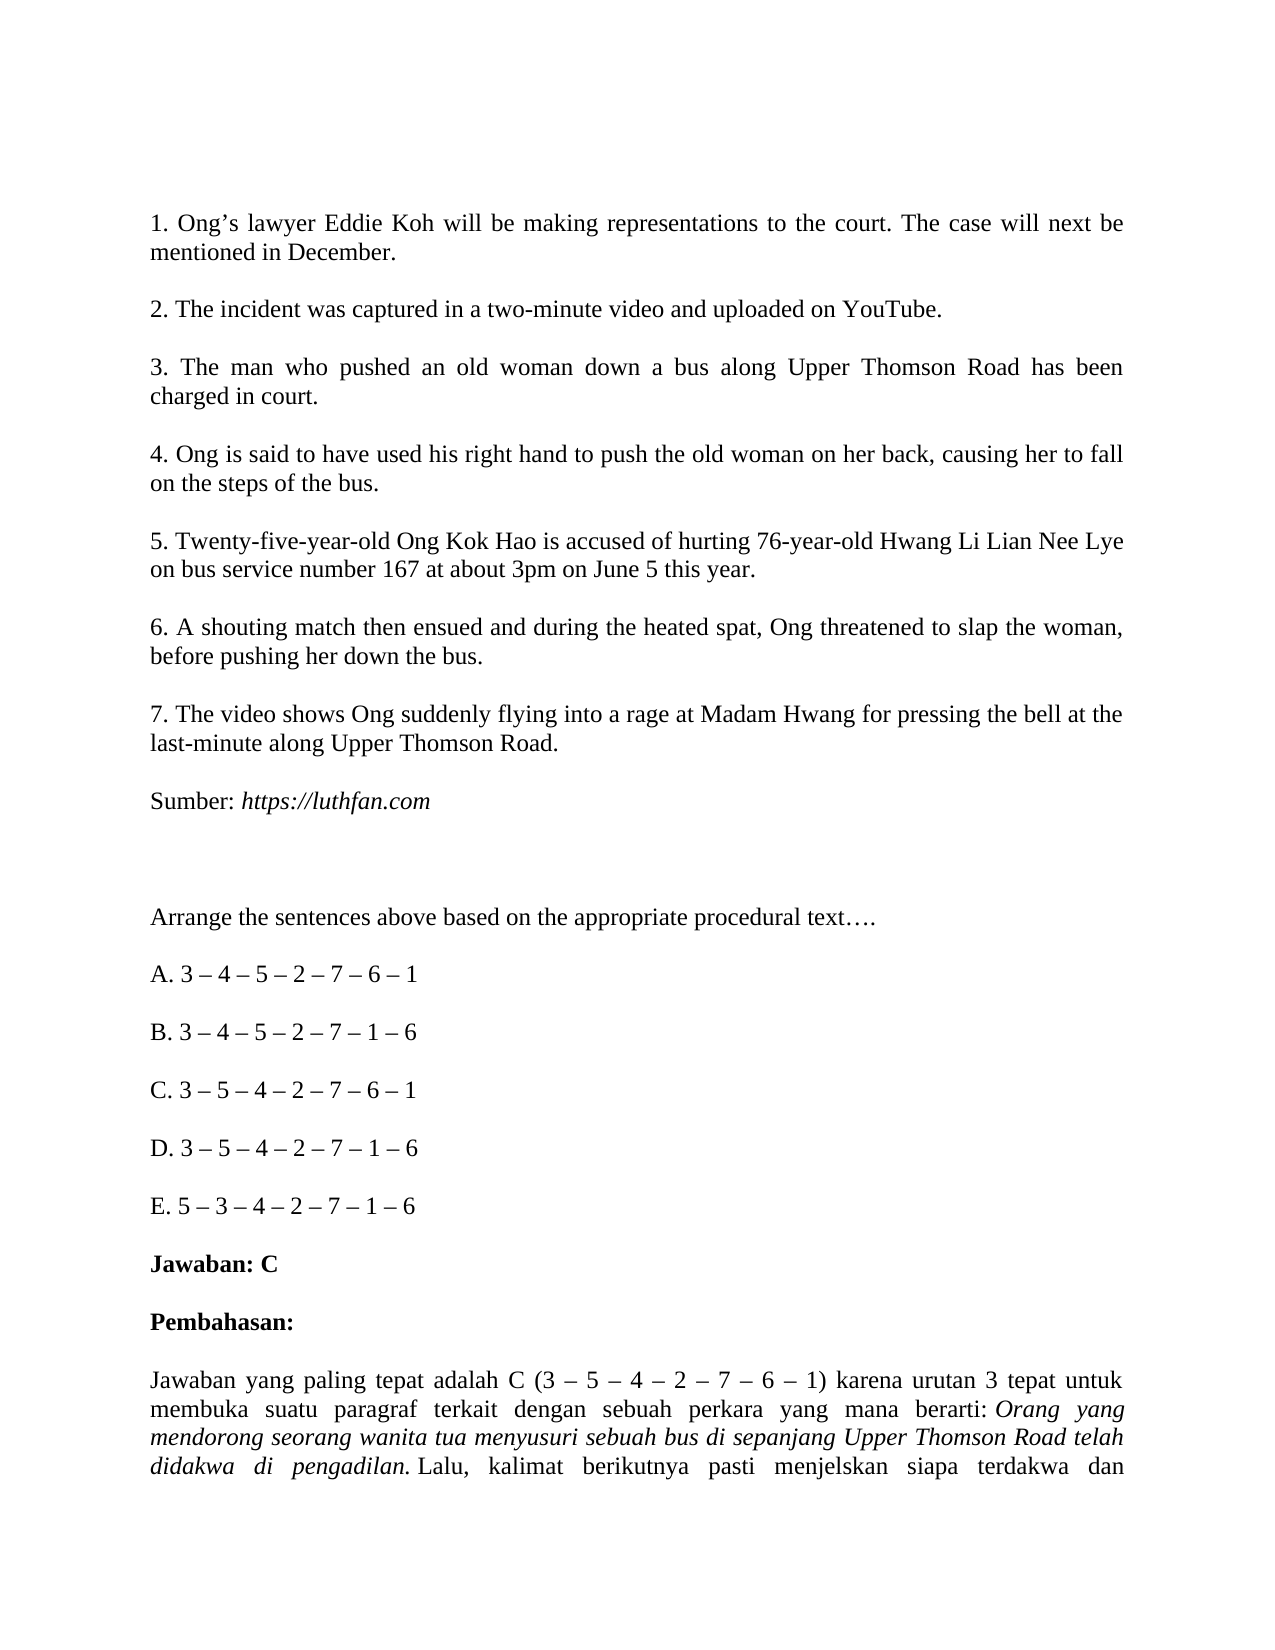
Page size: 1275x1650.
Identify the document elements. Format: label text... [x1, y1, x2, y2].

text 5. Twenty-five-year-old Ong Kok Hao is accused of hurting 76-year-old Hwang Li Lian Nee Lye on bus service number 167 at about 3pm on June 5 this year. [150, 526, 1125, 583]
text Arrange the sentences above based on the appropriate procedural text…. [150, 902, 1125, 930]
text Sumber: https://luthfan.com [150, 786, 1125, 814]
text Jawaban: C [150, 1249, 1125, 1278]
text Pembahasan: [150, 1307, 1125, 1336]
text A. 3 – 4 – 5 – 2 – 7 – 6 – 1 [150, 959, 1125, 988]
text 4. Ong is said to have used his right hand to push the old woman on her back, causing her to fall on the steps of the bus. [150, 439, 1125, 497]
text 7. The video shows Ong suddenly flying into a rage at Madam Hwang for pressing the bell at the last-minute along Upper Thomson Road. [150, 699, 1125, 757]
text B. 3 – 4 – 5 – 2 – 7 – 1 – 6 [150, 1017, 1125, 1046]
text 6. A shouting match then ensued and during the heated spat, Ong threatened to slap the woman, before pushing her down the bus. [150, 612, 1125, 670]
text C. 3 – 5 – 4 – 2 – 7 – 6 – 1 [150, 1075, 1125, 1104]
text 3. The man who pushed an old woman down a bus along Upper Thomson Road has been charged in court. [150, 352, 1125, 410]
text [150, 1365, 1125, 1480]
text 1. Ong’s lawyer Eddie Koh will be making representations to the court. The case will next be mentioned in December. [150, 208, 1125, 265]
text 2. The incident was captured in a two-minute video and uploaded on YouTube. [150, 294, 1125, 323]
text E. 5 – 3 – 4 – 2 – 7 – 1 – 6 [150, 1191, 1125, 1220]
text D. 3 – 5 – 4 – 2 – 7 – 1 – 6 [150, 1133, 1125, 1162]
